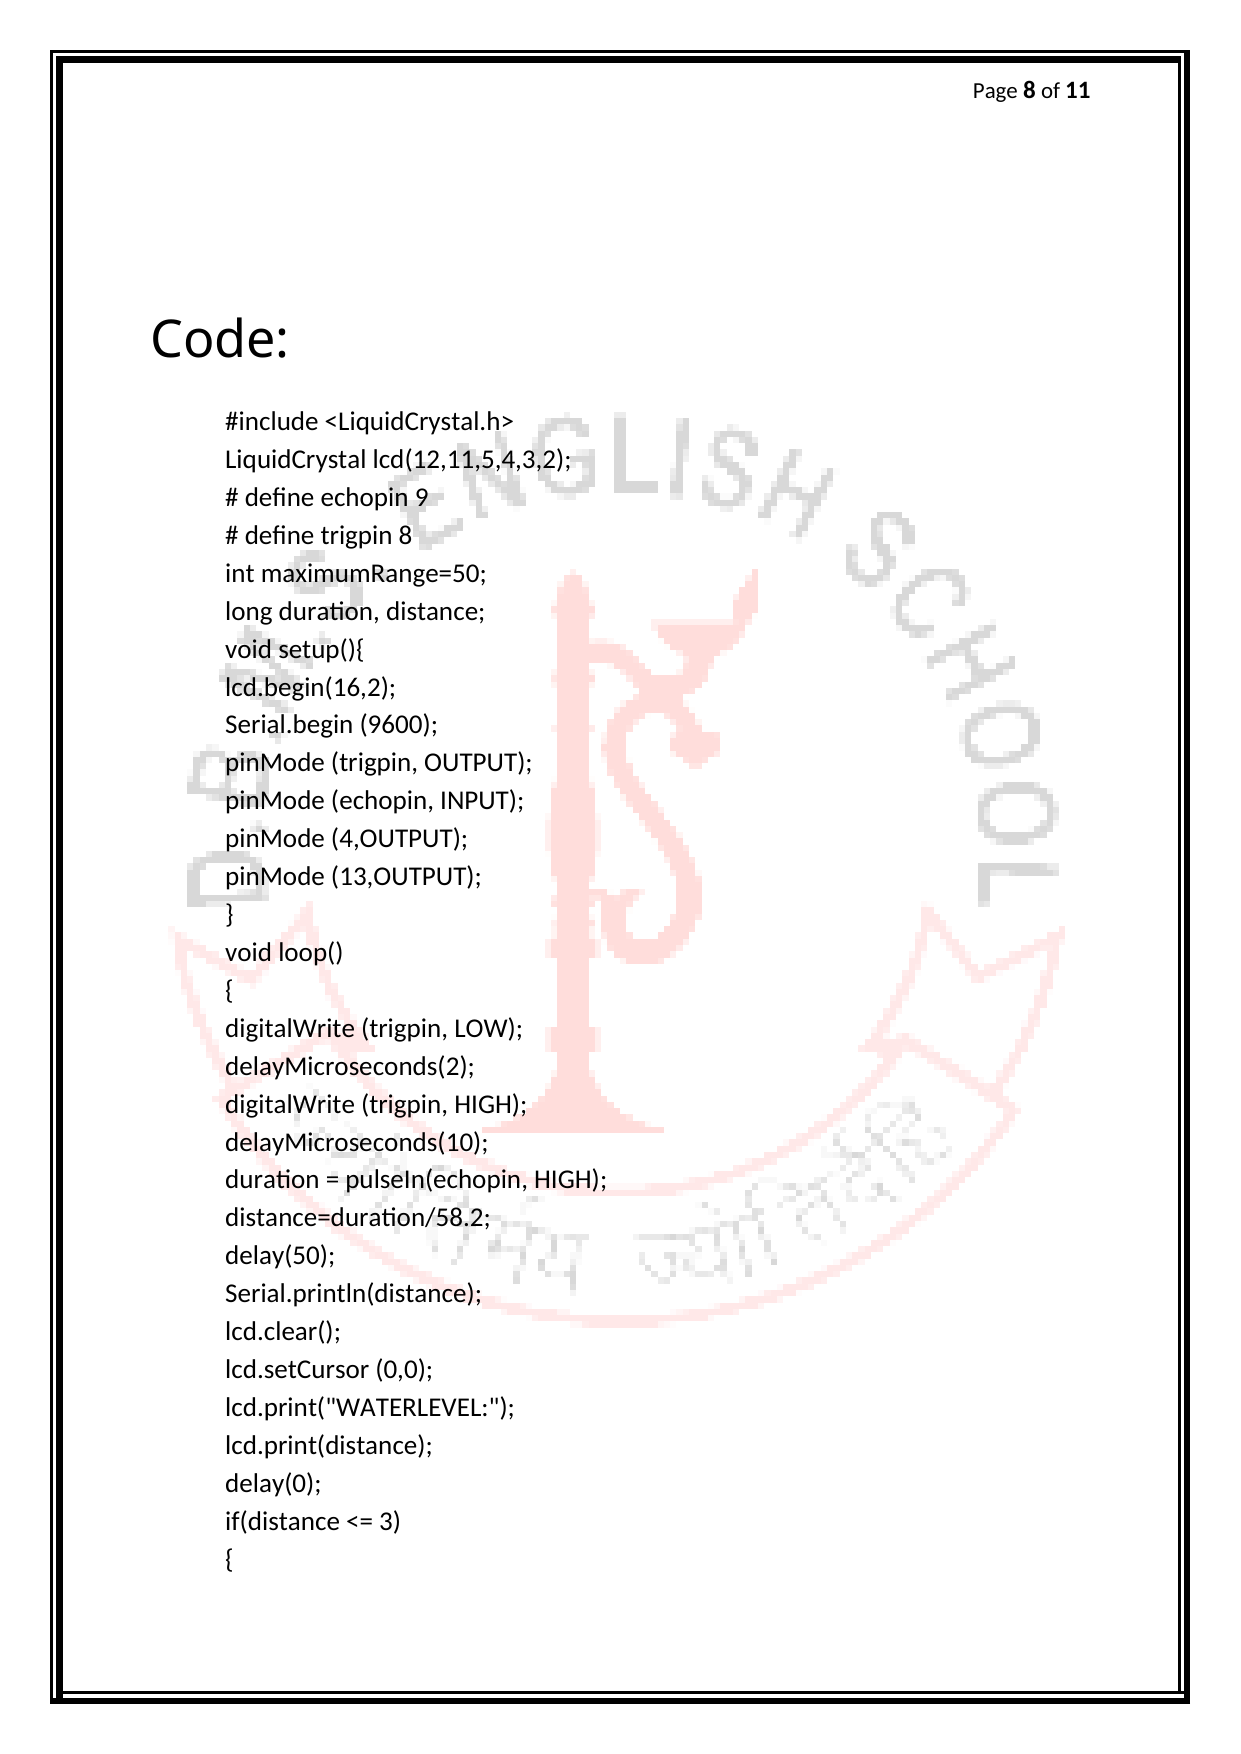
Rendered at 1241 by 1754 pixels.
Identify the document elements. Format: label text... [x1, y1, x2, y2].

text lcd.print("WATERLEVEL:"); [150, 1390, 1090, 1423]
text LiquidCrystal lcd(12,11,5,4,3,2); [150, 442, 1090, 475]
text void setup(){ [150, 632, 1090, 665]
text digitalWrite (trigpin, LOW); [150, 1011, 1090, 1044]
text long duration, distance; [150, 594, 1090, 627]
text pinMode (echopin, INPUT); [150, 783, 1090, 816]
text delay(50); [150, 1238, 1090, 1271]
text lcd.print(distance); [150, 1428, 1090, 1461]
text int maximumRange=50; [150, 556, 1090, 589]
text distance=duration/58.2; [150, 1201, 1090, 1233]
text pinMode (4,OUTPUT); [150, 821, 1090, 854]
text delayMicroseconds(10); [150, 1125, 1090, 1158]
text { [150, 1542, 1090, 1575]
text { [150, 973, 1090, 1006]
text delayMicroseconds(2); [150, 1049, 1090, 1082]
text # define echopin 9 [150, 480, 1090, 513]
text Serial.println(distance); [150, 1276, 1090, 1309]
text lcd.begin(16,2); [150, 670, 1090, 703]
text #include <LiquidCrystal.h> [150, 404, 1090, 437]
text digitalWrite (trigpin, HIGH); [150, 1087, 1090, 1120]
text pinMode (13,OUTPUT); [150, 859, 1090, 892]
text pinMode (trigpin, OUTPUT); [150, 746, 1090, 778]
text lcd.setCursor (0,0); [150, 1352, 1090, 1385]
text lcd.clear(); [150, 1314, 1090, 1347]
text Serial.begin (9600); [150, 708, 1090, 741]
text void loop() [150, 935, 1090, 968]
text if(distance <= 3) [150, 1504, 1090, 1537]
text # define trigpin 8 [150, 518, 1090, 551]
text delay(0); [150, 1466, 1090, 1499]
text Code: [150, 302, 1090, 373]
text duration = pulseIn(echopin, HIGH); [150, 1163, 1090, 1196]
text } [150, 897, 1090, 930]
